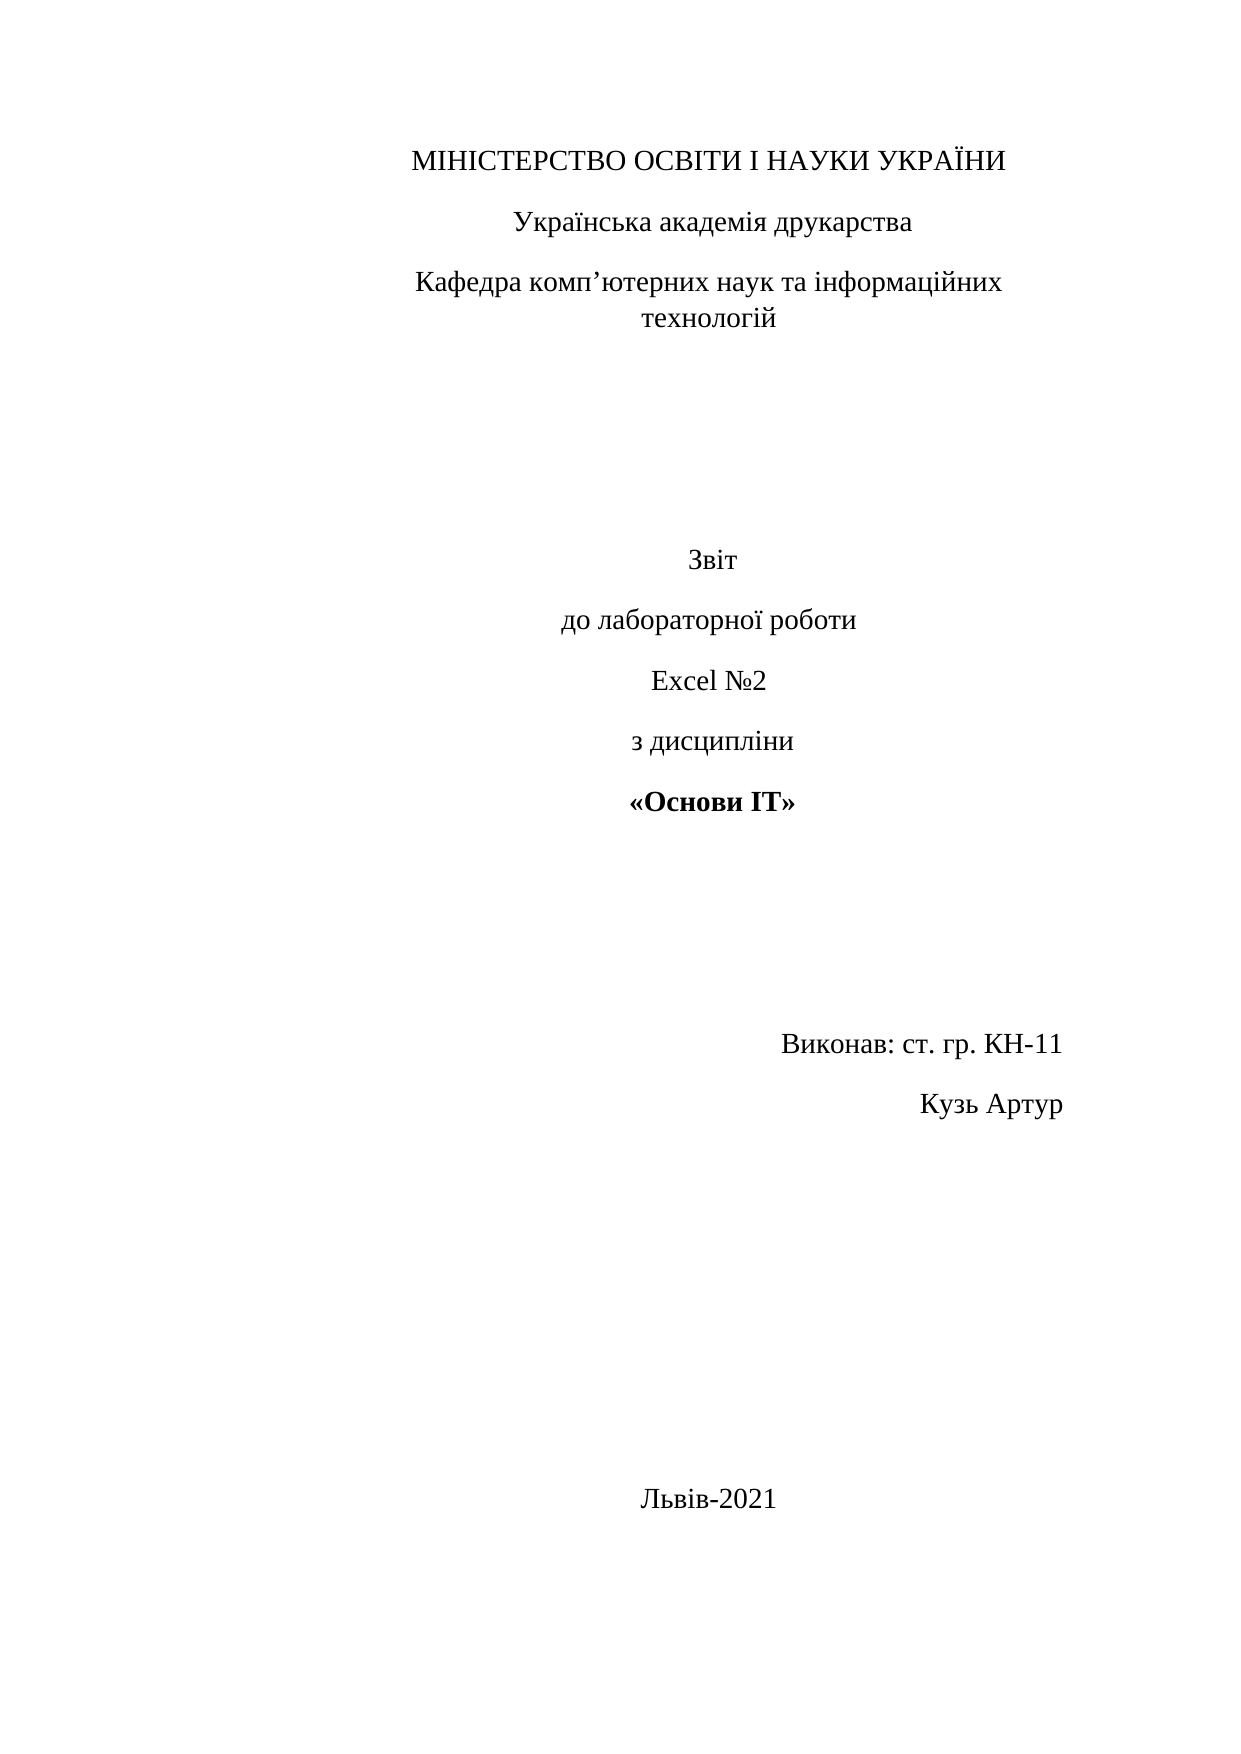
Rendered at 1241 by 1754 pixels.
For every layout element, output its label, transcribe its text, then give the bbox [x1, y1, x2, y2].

text Львів-2021 [354, 1481, 1063, 1515]
text МІНІСТЕРСТВО ОСВІТИ І НАУКИ УКРАЇНИ [354, 143, 1063, 177]
text Звіт [354, 542, 1063, 575]
text Кузь Артур [354, 1086, 1063, 1120]
text Українська академія друкарства [354, 204, 1063, 237]
text з дисципліни [354, 723, 1063, 757]
text до лабораторної роботи [354, 602, 1063, 636]
text Виконав: ст. гр. КН-11 [354, 1026, 1063, 1059]
text Excel №2 [354, 663, 1063, 696]
text «Основи IT» [354, 784, 1063, 817]
text Кафедра комп’ютерних наук та інформаційних технологій [354, 264, 1063, 333]
